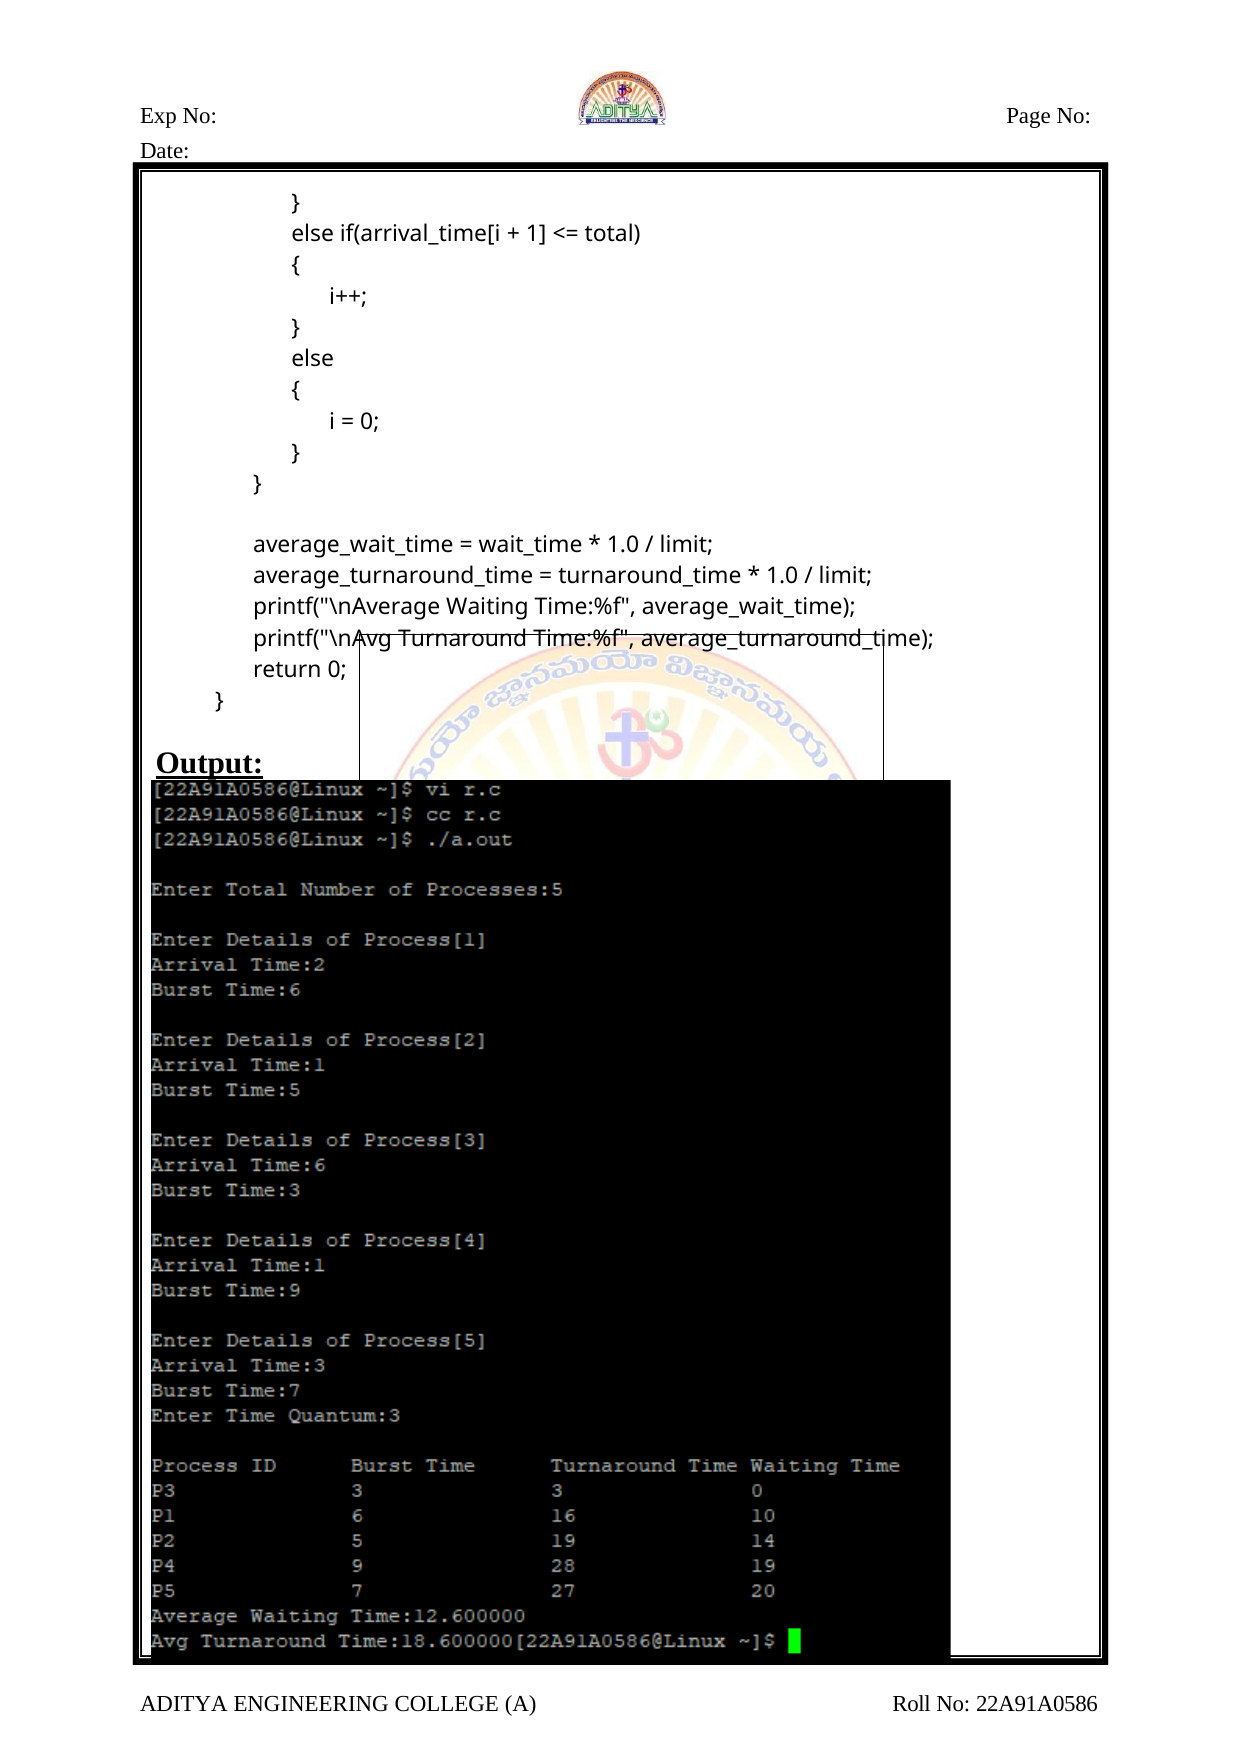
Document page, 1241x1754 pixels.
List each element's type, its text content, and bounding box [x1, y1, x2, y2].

text else [291, 342, 1105, 373]
text i = 0; [329, 405, 1105, 436]
text i++; [329, 280, 1105, 311]
text } [253, 467, 1105, 498]
text { [291, 248, 1105, 280]
picture [360, 715, 883, 745]
picture [577, 71, 666, 125]
text else if(arrival_time[i + 1] <= total) [291, 217, 1105, 248]
picture [151, 780, 951, 1663]
text average_wait_time = wait_time * 1.0 / limit; average_turnaround_time = turnaround_time * 1.0 / limit; printf("\nAverage Waiting Time:%f", average_wait_time); printf("\nAvg Turnaround Time:%f", average_turnaround_time); return 0; [253, 528, 939, 684]
text Output: [155, 745, 1105, 781]
text } [291, 186, 1105, 217]
text } [215, 684, 1105, 715]
text } [291, 436, 1105, 467]
text } [291, 311, 1105, 342]
text { [291, 373, 1105, 405]
